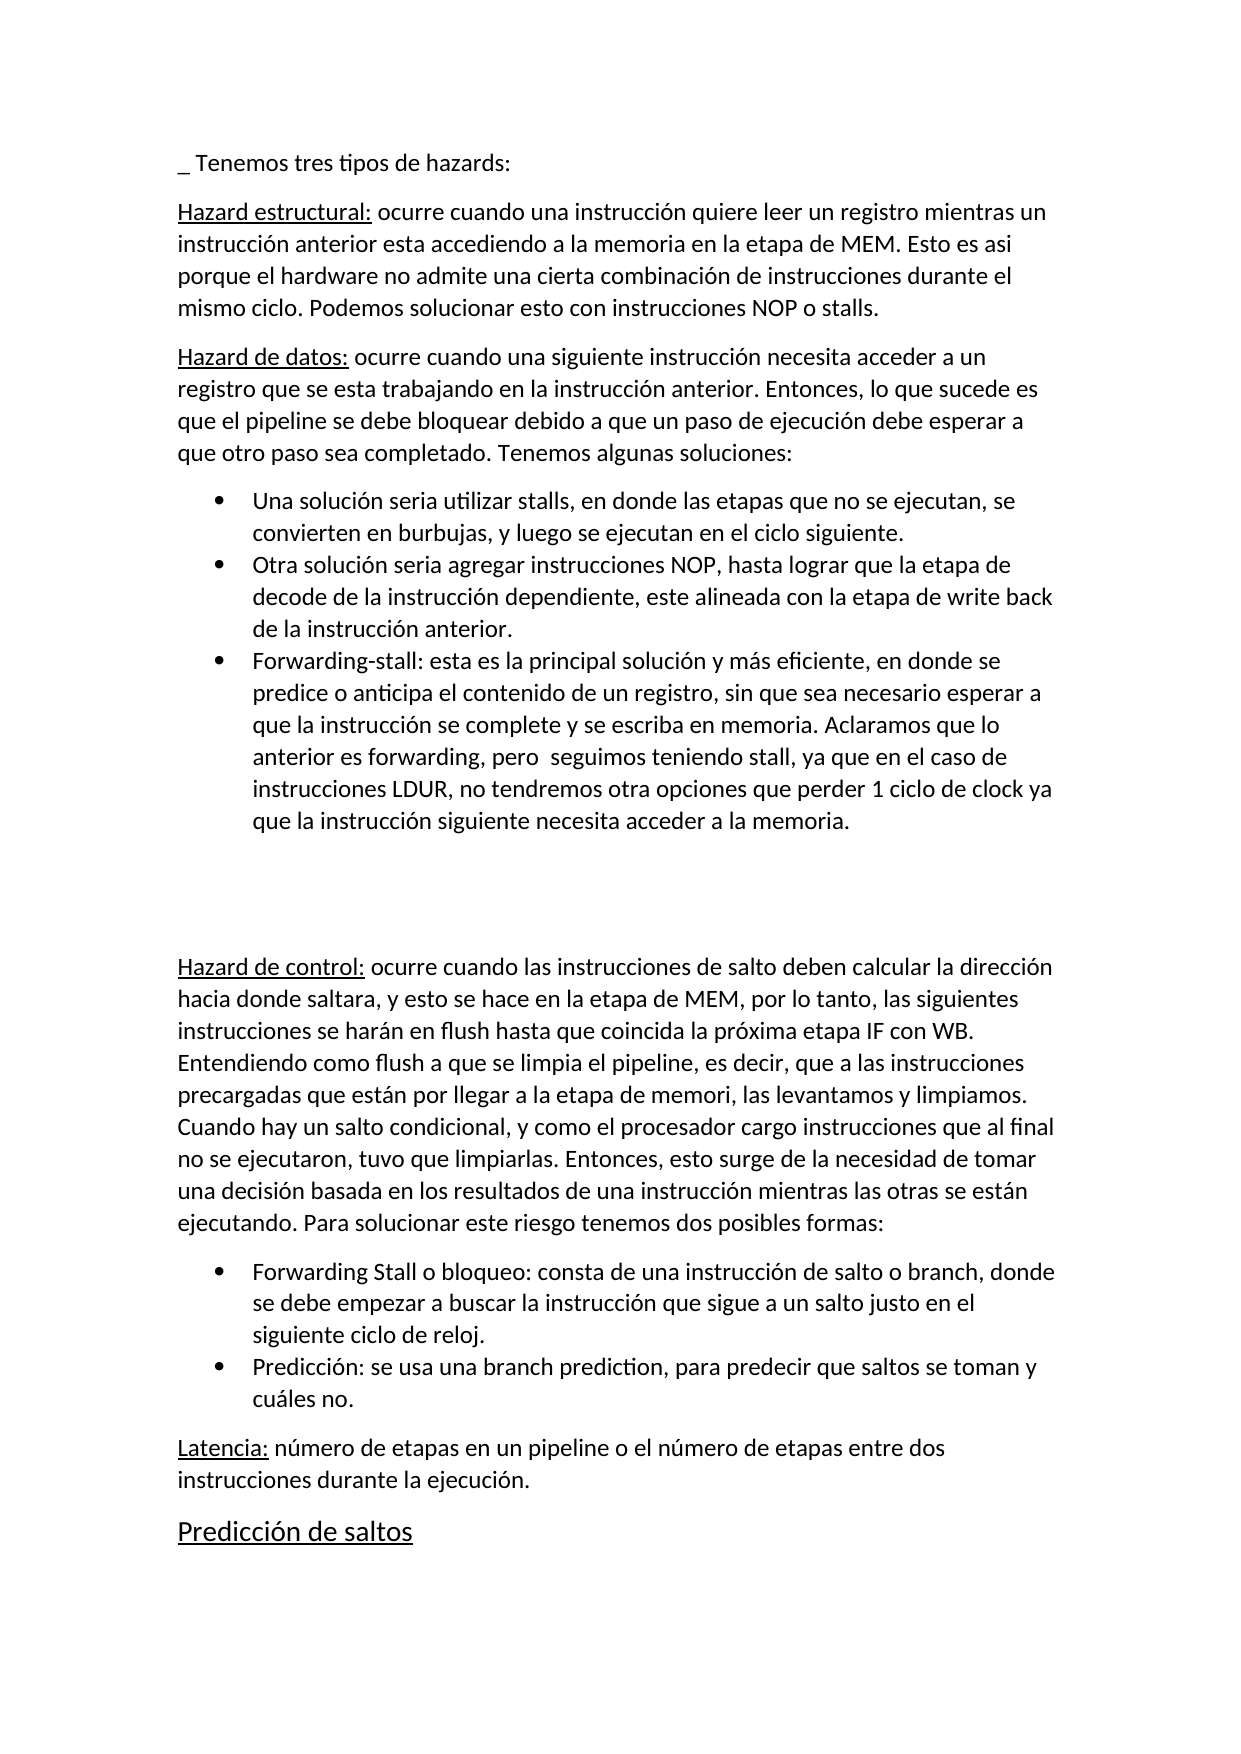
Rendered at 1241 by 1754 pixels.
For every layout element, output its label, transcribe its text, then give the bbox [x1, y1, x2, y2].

text Hazard de datos: ocurre cuando una siguiente instrucción necesita acceder a un registro que se esta trabajando en la instrucción anterior. Entonces, lo que sucede es que el pipeline se debe bloquear debido a que un paso de ejecución debe esperar a que otro paso sea completado. Tenemos algunas soluciones: [177, 341, 1063, 467]
list Una solución seria utilizar stalls, en donde las etapas que no se ejecutan, se convierten en burbujas, y luego se ejecutan en el ciclo siguiente. [215, 485, 1063, 548]
text Hazard de control: ocurre cuando las instrucciones de salto deben calcular la dirección hacia donde saltara, y esto se hace en la etapa de MEM, por lo tanto, las siguientes instrucciones se harán en flush hasta que coincida la próxima etapa IF con WB. Entendiendo como flush a que se limpia el pipeline, es decir, que a las instrucciones precargadas que están por llegar a la etapa de memori, las levantamos y limpiamos. Cuando hay un salto condicional, y como el procesador cargo instrucciones que al final no se ejecutaron, tuvo que limpiarlas. Entonces, esto surge de la necesidad de tomar una decisión basada en los resultados de una instrucción mientras las otras se están ejecutando. Para solucionar este riesgo tenemos dos posibles formas: [177, 951, 1063, 1237]
text Latencia: número de etapas en un pipeline o el número de etapas entre dos instrucciones durante la ejecución. [177, 1432, 1063, 1495]
text Hazard estructural: ocurre cuando una instrucción quiere leer un registro mientras un instrucción anterior esta accediendo a la memoria en la etapa de MEM. Esto es asi porque el hardware no admite una cierta combinación de instrucciones durante el mismo ciclo. Podemos solucionar esto con instrucciones NOP o stalls. [177, 196, 1063, 323]
list Predicción: se usa una branch prediction, para predecir que saltos se toman y cuáles no. [215, 1352, 1063, 1414]
list Forwarding-stall: esta es la principal solución y más eficiente, en donde se predice o anticipa el contenido de un registro, sin que sea necesario esperar a que la instrucción se complete y se escriba en memoria. Aclaramos que lo anterior es forwarding, pero seguimos teniendo stall, ya que en el caso de instrucciones LDUR, no tendremos otra opciones que perder 1 ciclo de clock ya que la instrucción siguiente necesita acceder a la memoria. [215, 645, 1063, 836]
text Predicción de saltos [177, 1513, 1063, 1548]
text _ Tenemos tres tipos de hazards: [177, 148, 1063, 178]
list Forwarding Stall o bloqueo: consta de una instrucción de salto o branch, donde se debe empezar a buscar la instrucción que sigue a un salto justo en el siguiente ciclo de reloj. [215, 1256, 1063, 1350]
list Otra solución seria agregar instrucciones NOP, hasta lograr que la etapa de decode de la instrucción dependiente, este alineada con la etapa de write back de la instrucción anterior. [215, 549, 1063, 644]
